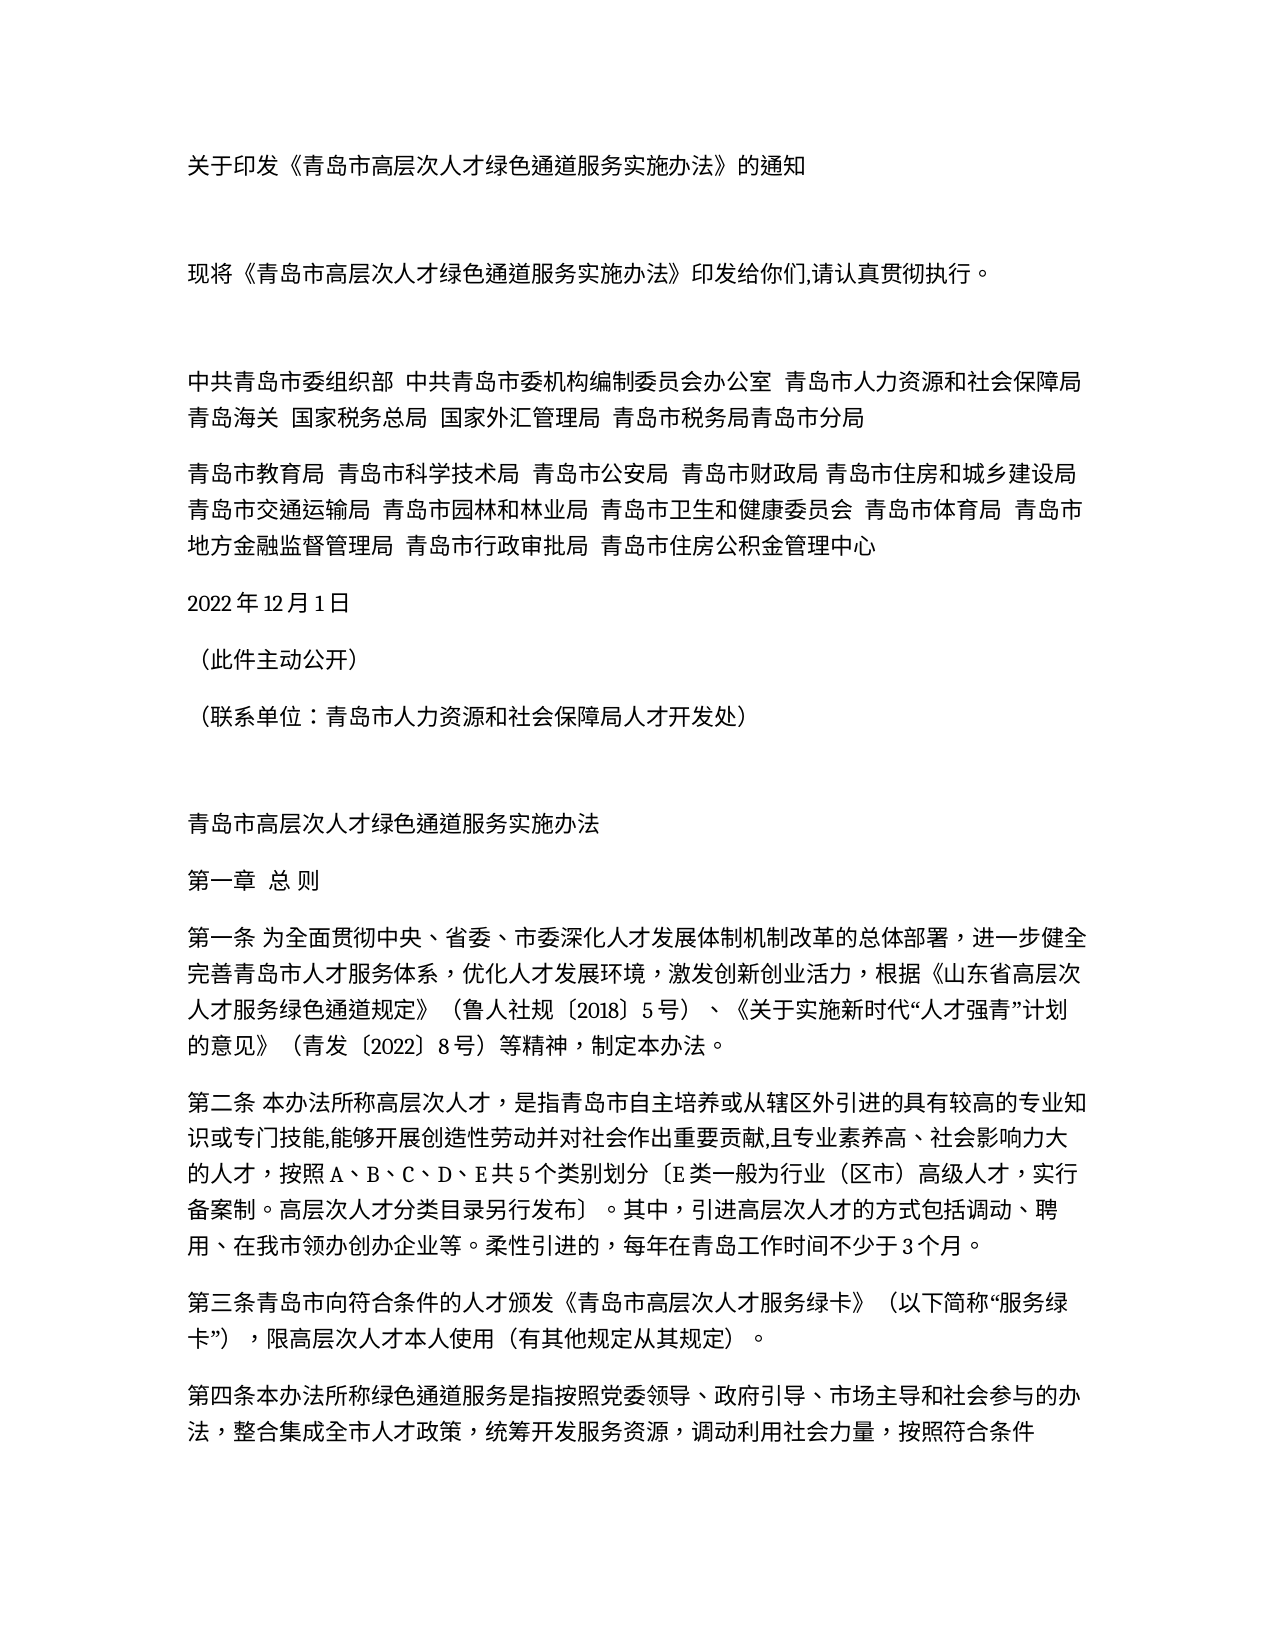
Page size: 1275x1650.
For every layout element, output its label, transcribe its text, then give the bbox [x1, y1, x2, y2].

text （联系单位：青岛市人力资源和社会保障局人才开发处） [187, 701, 1087, 732]
text 第二条 本办法所称高层次人才，是指青岛市自主培养或从辖区外引进的具有较高的专业知识或专门技能,能够开展创造性劳动并对社会作出重要贡献,且专业素养高、社会影响力大的人才，按照A、B、C、D、E共5个类别划分〔E类一般为行业（区市）高级人才，实行备案制。高层次人才分类目录另行发布〕。其中，引进高层次人才的方式包括调动、聘用、在我市领办创办企业等。柔性引进的，每年在青岛工作时间不少于3个月。 [187, 1086, 1087, 1261]
text （此件主动公开） [187, 644, 1087, 675]
text 第三条青岛市向符合条件的人才颁发《青岛市高层次人才服务绿卡》（以下简称“服务绿卡”），限高层次人才本人使用（有其他规定从其规定）。 [187, 1287, 1087, 1354]
text 青岛市教育局 青岛市科学技术局 青岛市公安局 青岛市财政局 青岛市住房和城乡建设局 青岛市交通运输局 青岛市园林和林业局 青岛市卫生和健康委员会 青岛市体育局 青岛市地方金融监督管理局 青岛市行政审批局 青岛市住房公积金管理中心 [187, 458, 1087, 561]
text 中共青岛市委组织部 中共青岛市委机构编制委员会办公室 青岛市人力资源和社会保障局 青岛海关 国家税务总局 国家外汇管理局 青岛市税务局青岛市分局 [187, 366, 1087, 433]
text 第一章 总 则 [187, 865, 1087, 896]
text 青岛市高层次人才绿色通道服务实施办法 [187, 808, 1087, 839]
text 现将《青岛市高层次人才绿色通道服务实施办法》印发给你们,请认真贯彻执行。 [187, 258, 1087, 289]
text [187, 1380, 1087, 1447]
text 第一条 为全面贯彻中央、省委、市委深化人才发展体制机制改革的总体部署，进一步健全完善青岛市人才服务体系，优化人才发展环境，激发创新创业活力，根据《山东省高层次人才服务绿色通道规定》（鲁人社规〔2018〕5号）、《关于实施新时代“人才强青”计划的意见》（青发〔2022〕8号）等精神，制定本办法。 [187, 922, 1087, 1061]
text 2022年12月1日 [187, 587, 1087, 618]
text 关于印发《青岛市高层次人才绿色通道服务实施办法》的通知 [187, 150, 1087, 181]
